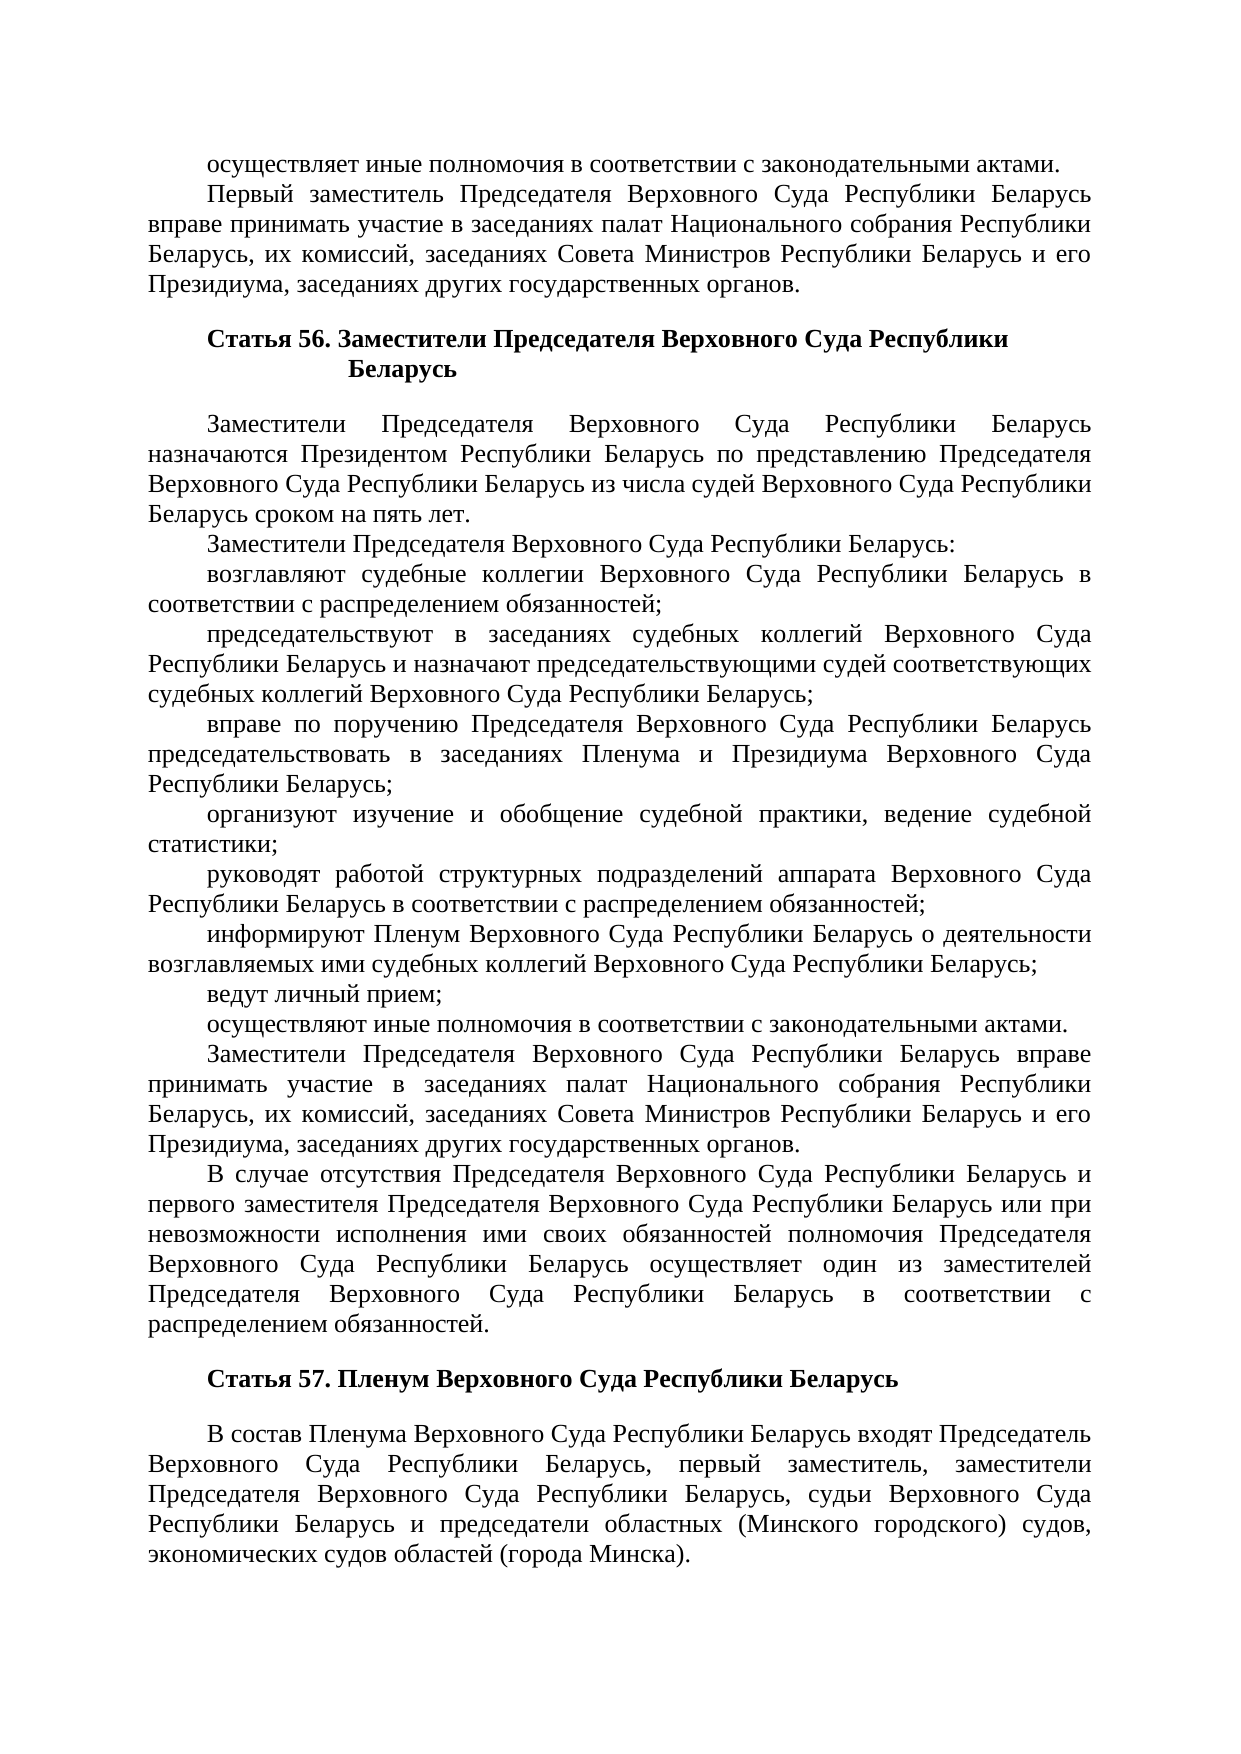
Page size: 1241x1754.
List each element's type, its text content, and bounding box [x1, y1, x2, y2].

text Заместители Председателя Верховного Суда Республики Беларусь: [148, 528, 1093, 558]
text осуществляет иные полномочия в соответствии с законодательными актами. [148, 148, 1093, 178]
text Заместители Председателя Верховного Суда Республики Беларусь вправе принимать участие в заседаниях палат Национального собрания Республики Беларусь, их комиссий, заседаниях Совета Министров Республики Беларусь и его Президиума, заседаниях других государственных органов. [148, 1038, 1093, 1158]
text Статья 57. Пленум Верховного Суда Республики Беларусь [207, 1363, 1093, 1393]
text организуют изучение и обобщение судебной практики, ведение судебной статистики; [148, 798, 1093, 858]
text ведут личный прием; [148, 978, 1093, 1008]
text Заместители Председателя Верховного Суда Республики Беларусь назначаются Президентом Республики Беларусь по представлению Председателя Верховного Суда Республики Беларусь из числа судей Верховного Суда Республики Беларусь сроком на пять лет. [148, 408, 1093, 528]
text председательствуют в заседаниях судебных коллегий Верховного Суда Республики Беларусь и назначают председательствующими судей соответствующих судебных коллегий Верховного Суда Республики Беларусь; [148, 618, 1093, 708]
text вправе по поручению Председателя Верховного Суда Республики Беларусь председательствовать в заседаниях Пленума и Президиума Верховного Суда Республики Беларусь; [148, 708, 1093, 798]
text В состав Пленума Верховного Суда Республики Беларусь входят Председатель Верховного Суда Республики Беларусь, первый заместитель, заместители Председателя Верховного Суда Республики Беларусь, судьи Верховного Суда Республики Беларусь и председатели областных (Минского городского) судов, экономических судов областей (города Минска). [148, 1418, 1093, 1568]
text осуществляют иные полномочия в соответствии с законодательными актами. [148, 1008, 1093, 1038]
text руководят работой структурных подразделений аппарата Верховного Суда Республики Беларусь в соответствии с распределением обязанностей; [148, 858, 1093, 918]
text возглавляют судебные коллегии Верховного Суда Республики Беларусь в соответствии с распределением обязанностей; [148, 558, 1093, 618]
text Первый заместитель Председателя Верховного Суда Республики Беларусь вправе принимать участие в заседаниях палат Национального собрания Республики Беларусь, их комиссий, заседаниях Совета Министров Республики Беларусь и его Президиума, заседаниях других государственных органов. [148, 178, 1093, 298]
text В случае отсутствия Председателя Верховного Суда Республики Беларусь и первого заместителя Председателя Верховного Суда Республики Беларусь или при невозможности исполнения ими своих обязанностей полномочия Председателя Верховного Суда Республики Беларусь осуществляет один из заместителей Председателя Верховного Суда Республики Беларусь в соответствии с распределением обязанностей. [148, 1158, 1093, 1338]
text Статья 56. Заместители Председателя Верховного Суда Республики Беларусь [207, 323, 1093, 383]
text информируют Пленум Верховного Суда Республики Беларусь о деятельности возглавляемых ими судебных коллегий Верховного Суда Республики Беларусь; [148, 918, 1093, 978]
